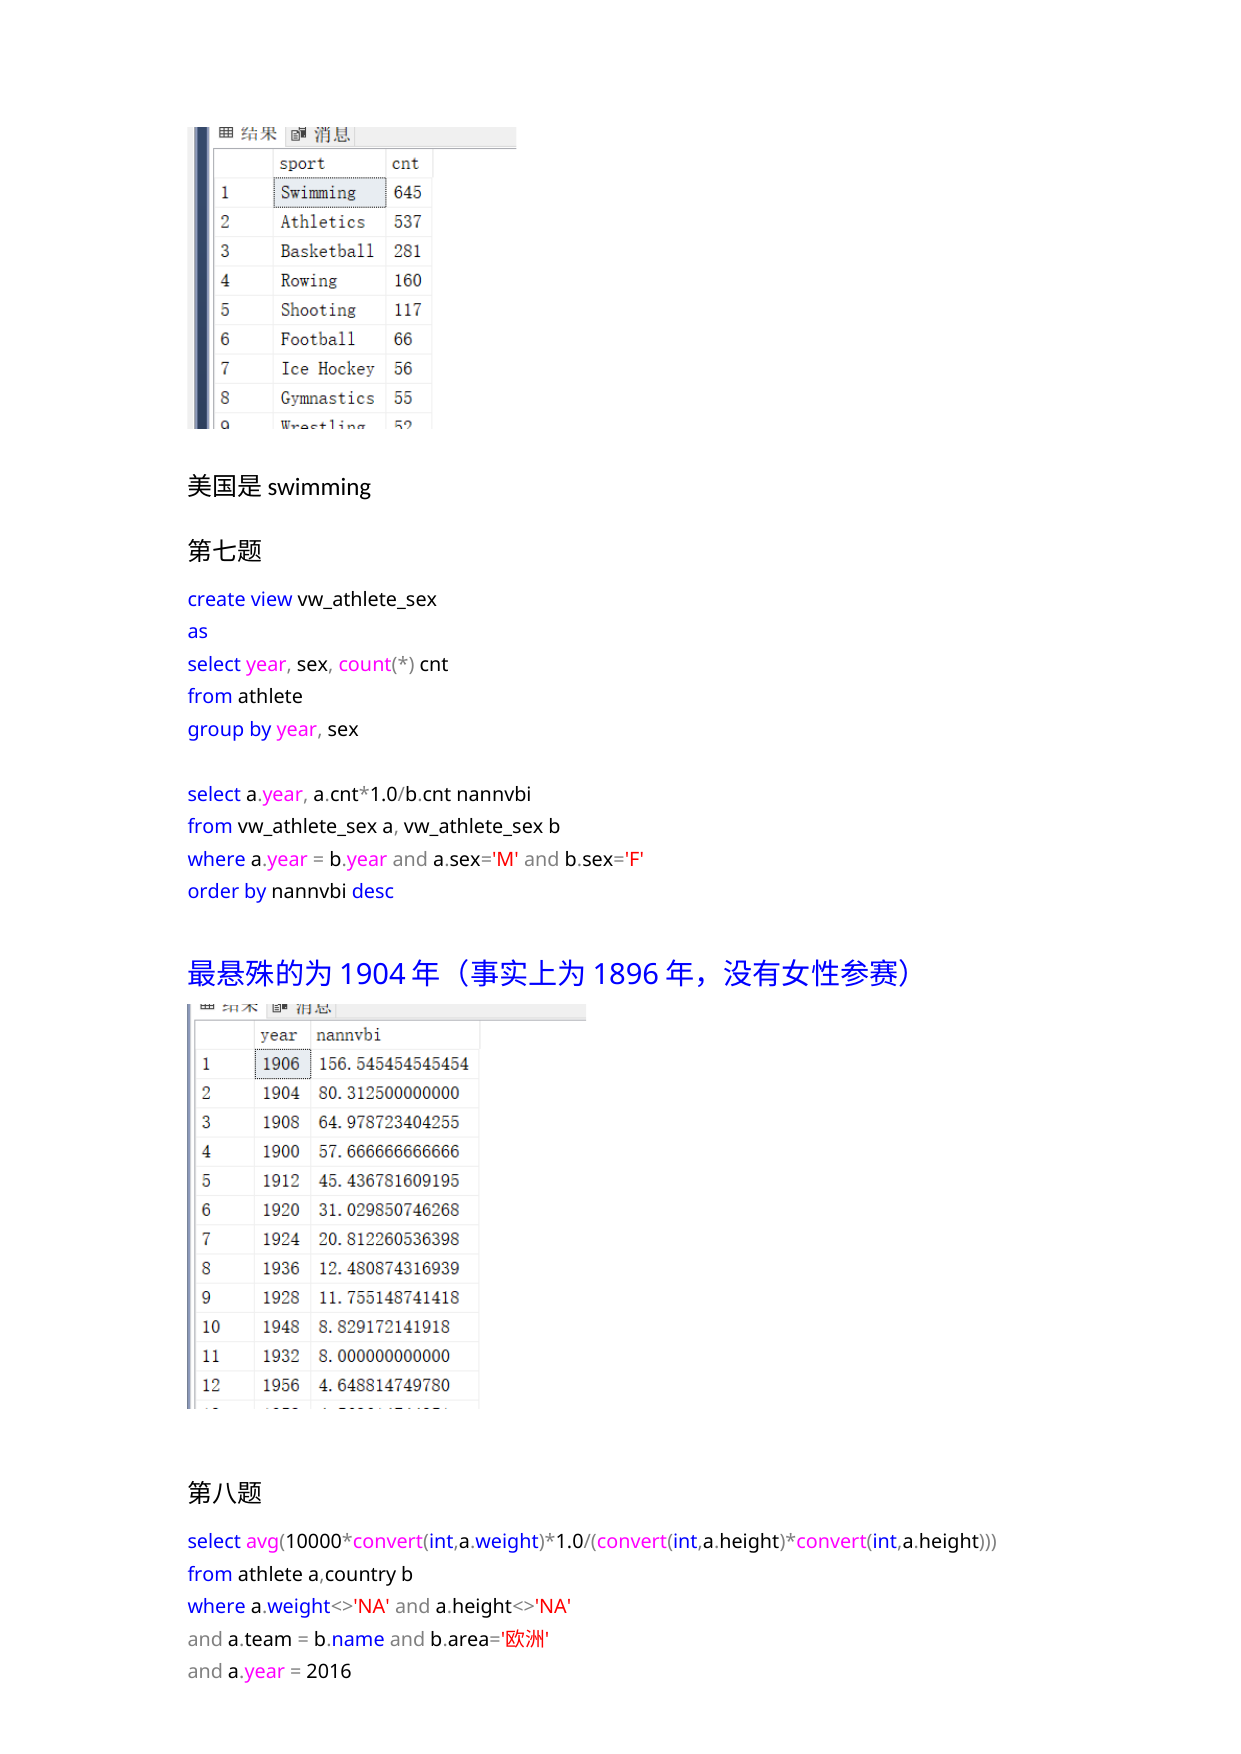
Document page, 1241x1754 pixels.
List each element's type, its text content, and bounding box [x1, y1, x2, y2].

text 第八题 [187, 1459, 1053, 1524]
text from vw_athlete_sex a, vw_athlete_sex b [187, 809, 1053, 842]
text group by year, sex [187, 712, 1053, 744]
picture [187, 127, 517, 429]
text select avg(10000*convert(int,a.weight)*1.0/(convert(int,a.height)*convert(int,a.height))) [187, 1524, 1053, 1557]
text select a.year, a.cnt*1.0/b.cnt nannvbi [187, 777, 1053, 809]
text 最悬殊的为1904年（事实上为1896年，没有女性参赛） [187, 939, 1053, 1004]
text from athlete [187, 679, 1053, 712]
text create view vw_athlete_sex [187, 582, 1053, 614]
text 第七题 [187, 517, 1053, 582]
picture [187, 1004, 587, 1409]
text where a.weight<>'NA' and a.height<>'NA' [187, 1589, 1053, 1622]
text from athlete a,country b [187, 1557, 1053, 1589]
text and a.team = b.name and b.area='欧洲' [187, 1622, 1053, 1654]
text and a.year = 2016 [187, 1654, 1053, 1687]
text as [187, 614, 1053, 647]
text order by nannvbi desc [187, 874, 1053, 907]
text where a.year = b.year and a.sex='M' and b.sex='F' [187, 842, 1053, 874]
text 美国是swimming [187, 452, 1053, 517]
text select year, sex, count(*) cnt [187, 647, 1053, 679]
